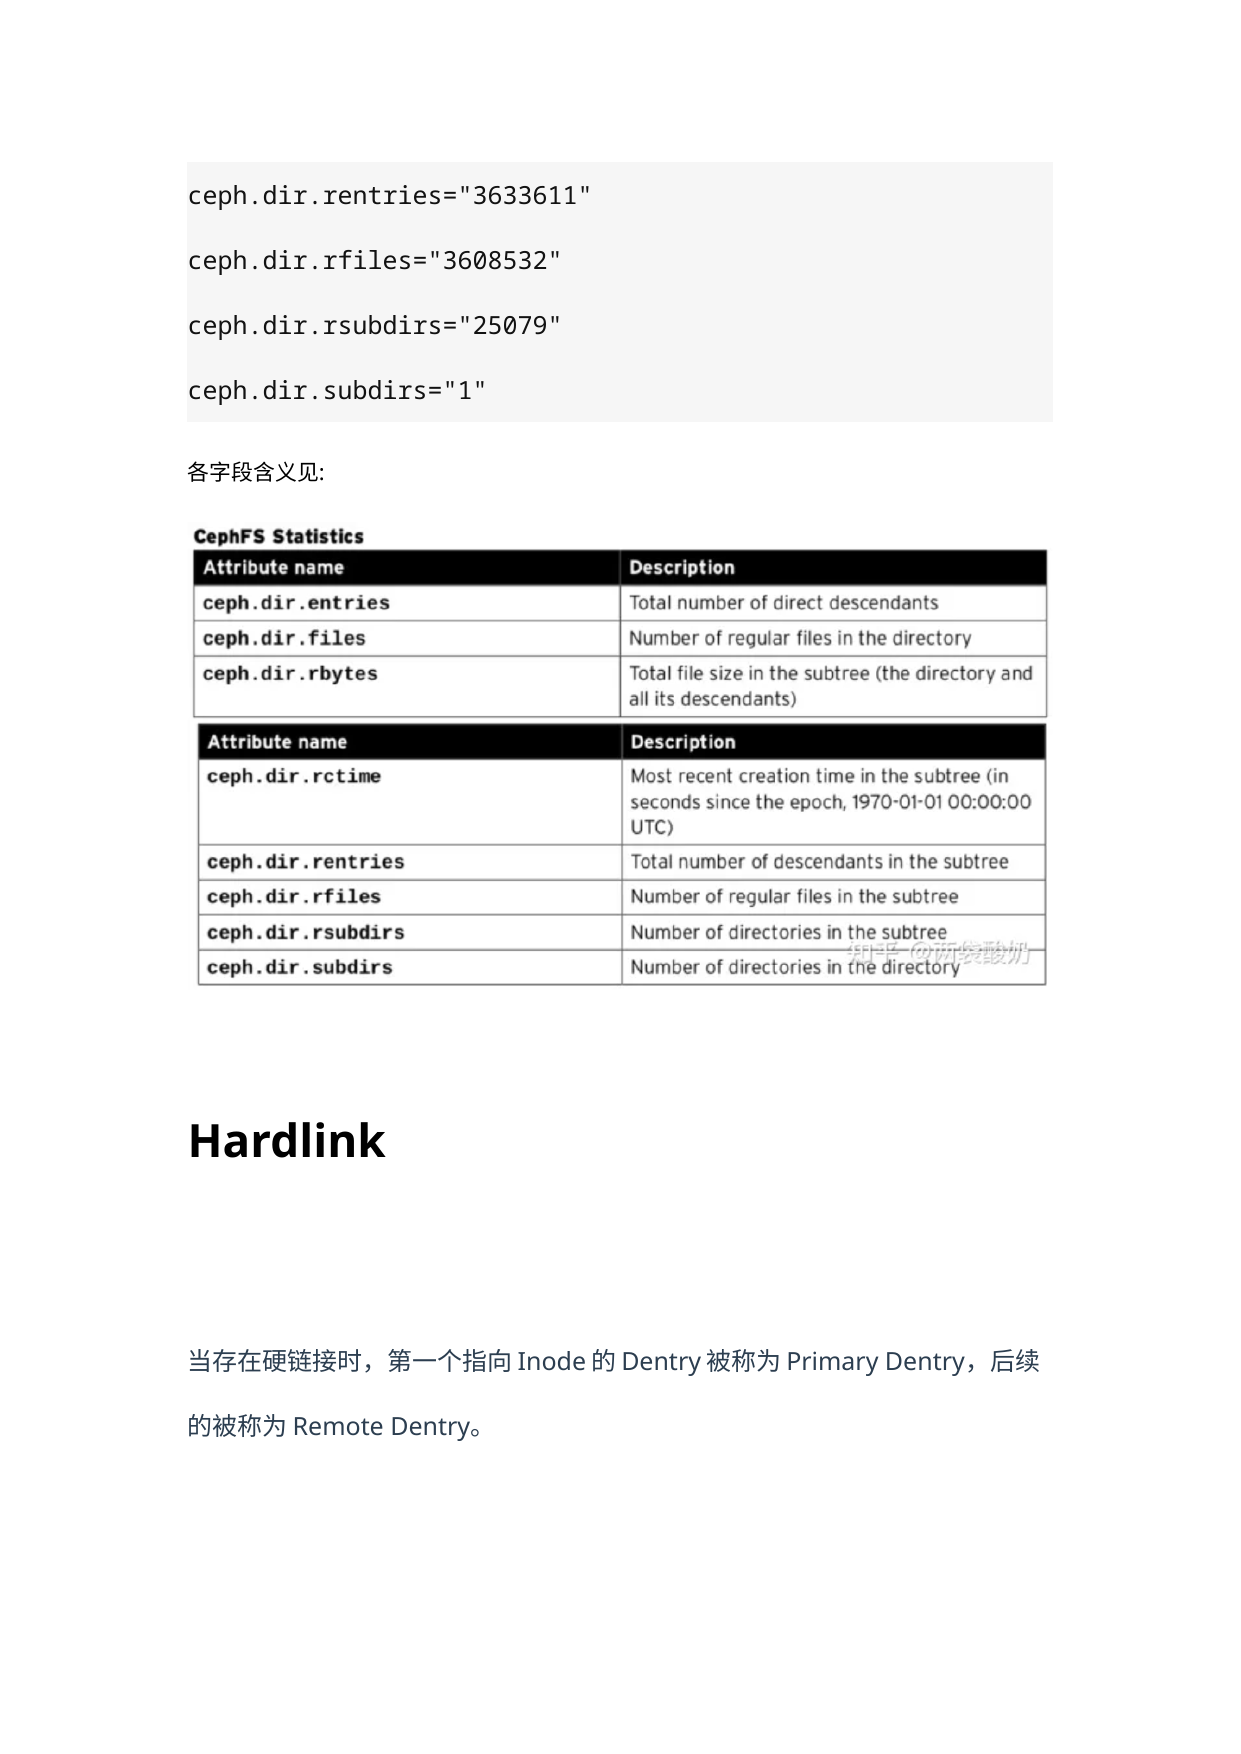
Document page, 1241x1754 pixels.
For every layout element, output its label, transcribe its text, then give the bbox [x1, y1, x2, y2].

picture [187, 519, 1053, 990]
text ceph.dir.subdirs="1" [187, 357, 1053, 422]
text ceph.dir.rsubdirs="25079" [187, 292, 1053, 357]
text ceph.dir.rfiles="3608532" [187, 227, 1053, 292]
text ceph.dir.rentries="3633611" [187, 162, 1053, 227]
text 当存在硬链接时，第一个指向Inode的Dentry被称为Primary Dentry，后续的被称为Remote Dentry。 [187, 1327, 1053, 1457]
subtitle Hardlink [187, 1107, 1053, 1172]
text 各字段含义见: [187, 454, 1053, 487]
